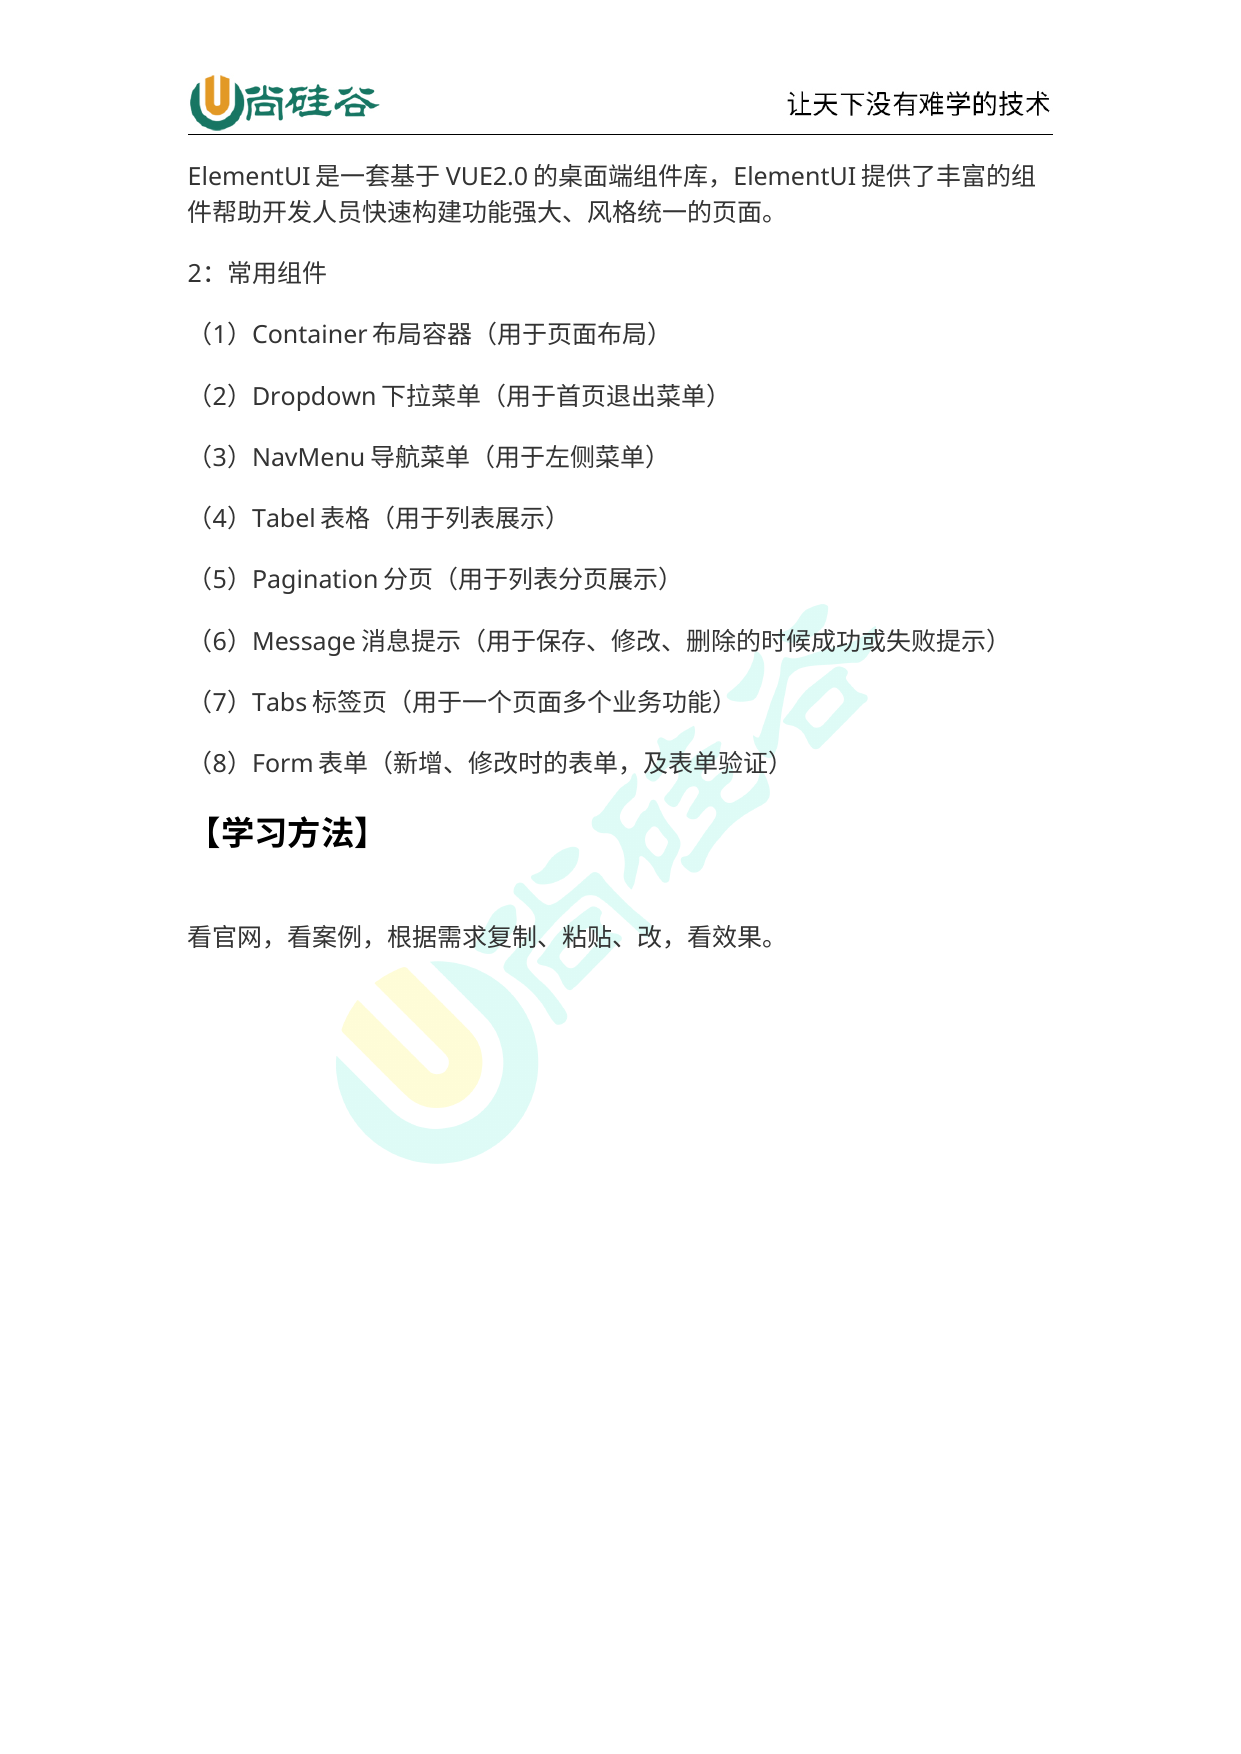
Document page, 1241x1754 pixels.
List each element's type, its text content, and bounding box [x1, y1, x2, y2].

text （4）Tabel表格（用于列表展示） [187, 499, 1053, 535]
text （7）Tabs标签页（用于一个页面多个业务功能） [187, 682, 1053, 719]
text （8）Form表单（新增、修改时的表单，及表单验证） [187, 744, 1053, 780]
text （5）Pagination分页（用于列表分页展示） [187, 560, 1053, 596]
text （6）Message消息提示（用于保存、修改、删除的时候成功或失败提示） [187, 621, 1053, 657]
text （2）Dropdown下拉菜单（用于首页退出菜单） [187, 376, 1053, 412]
text （3）NavMenu导航菜单（用于左侧菜单） [187, 437, 1053, 474]
text 看官网，看案例，根据需求复制、粘贴、改，看效果。 [187, 917, 1053, 954]
text 2：常用组件 [187, 254, 1053, 290]
text （1）Container布局容器（用于页面布局） [187, 315, 1053, 351]
picture [187, 73, 1053, 132]
text ElementUI是一套基于VUE2.0的桌面端组件库，ElementUI提供了丰富的组件帮助开发人员快速构建功能强大、风格统一的页面。 [187, 156, 1053, 229]
subtitle 【学习方法】 [187, 807, 1053, 855]
